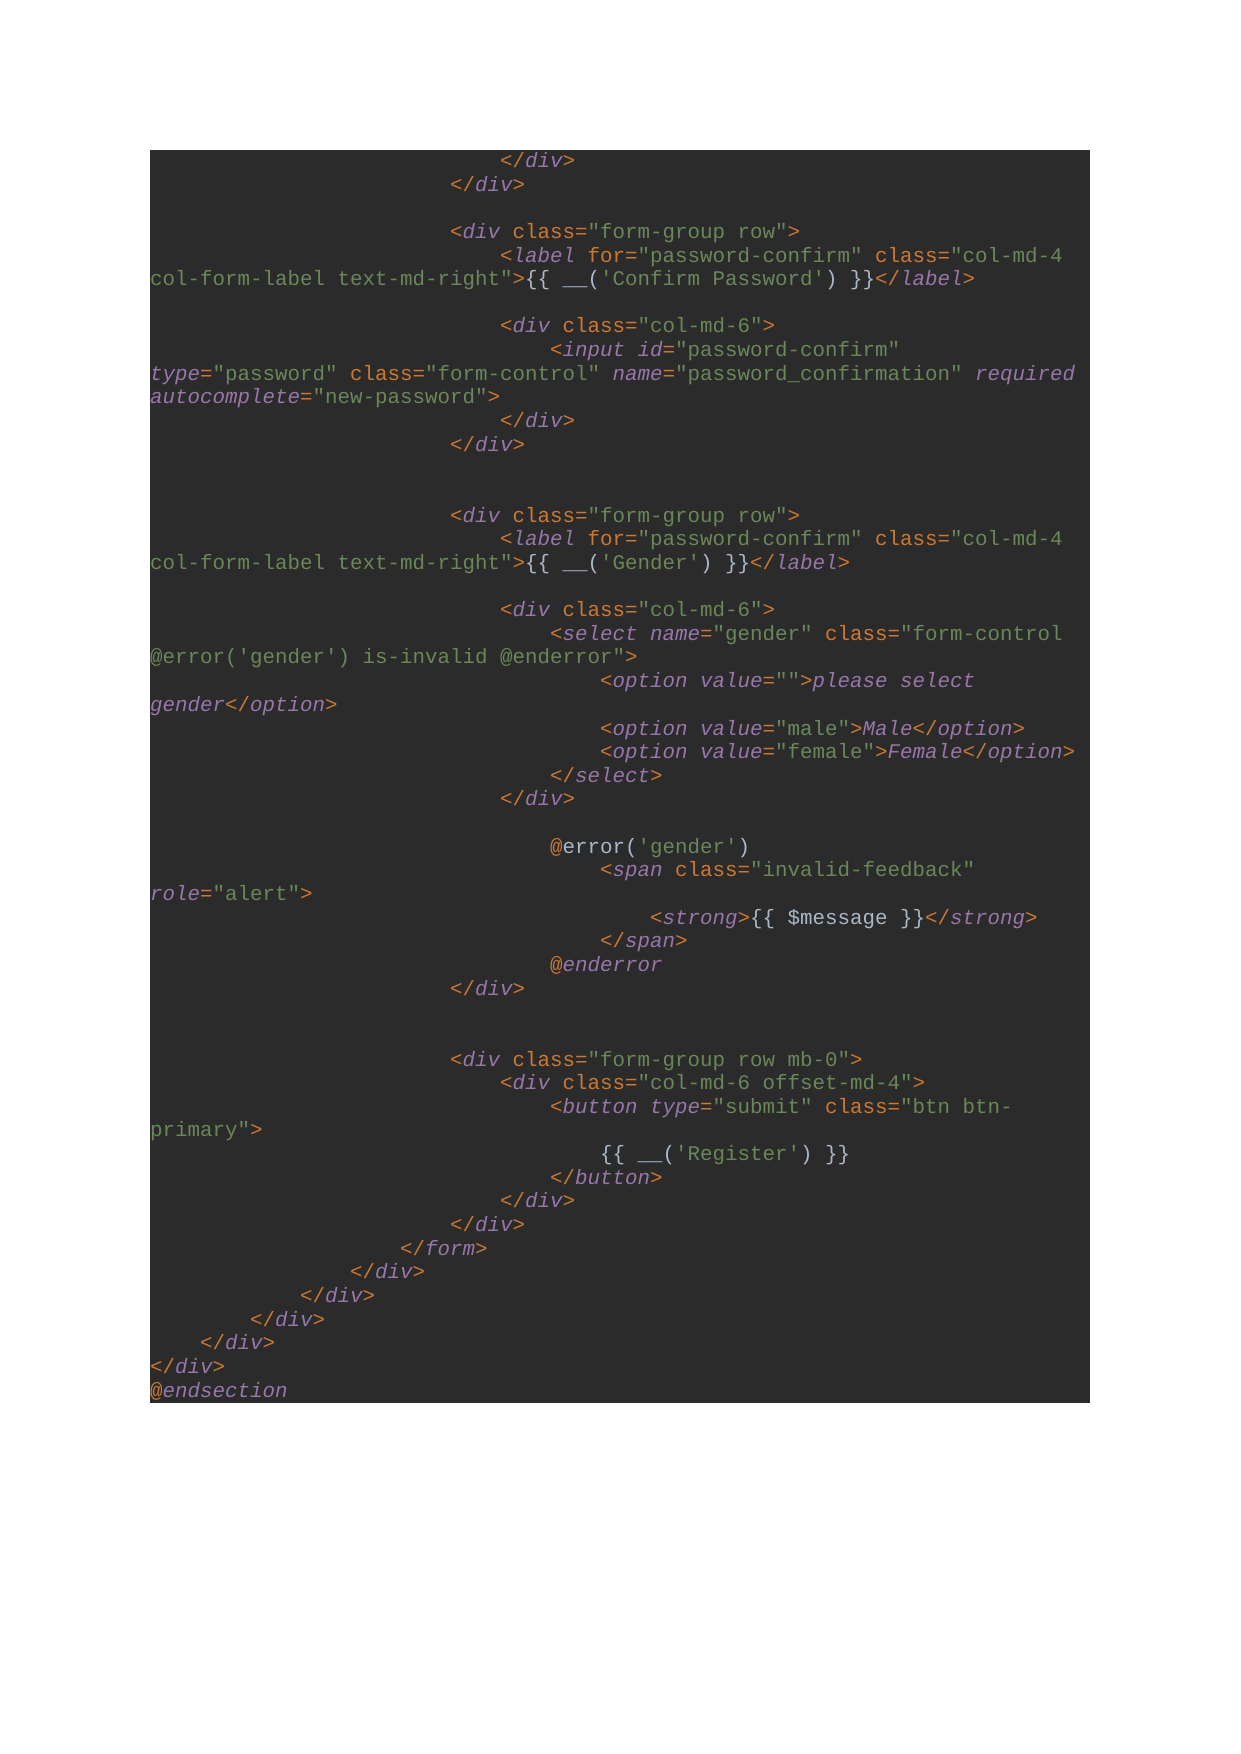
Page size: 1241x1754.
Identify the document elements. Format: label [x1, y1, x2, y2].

text [150, 150, 1090, 1403]
